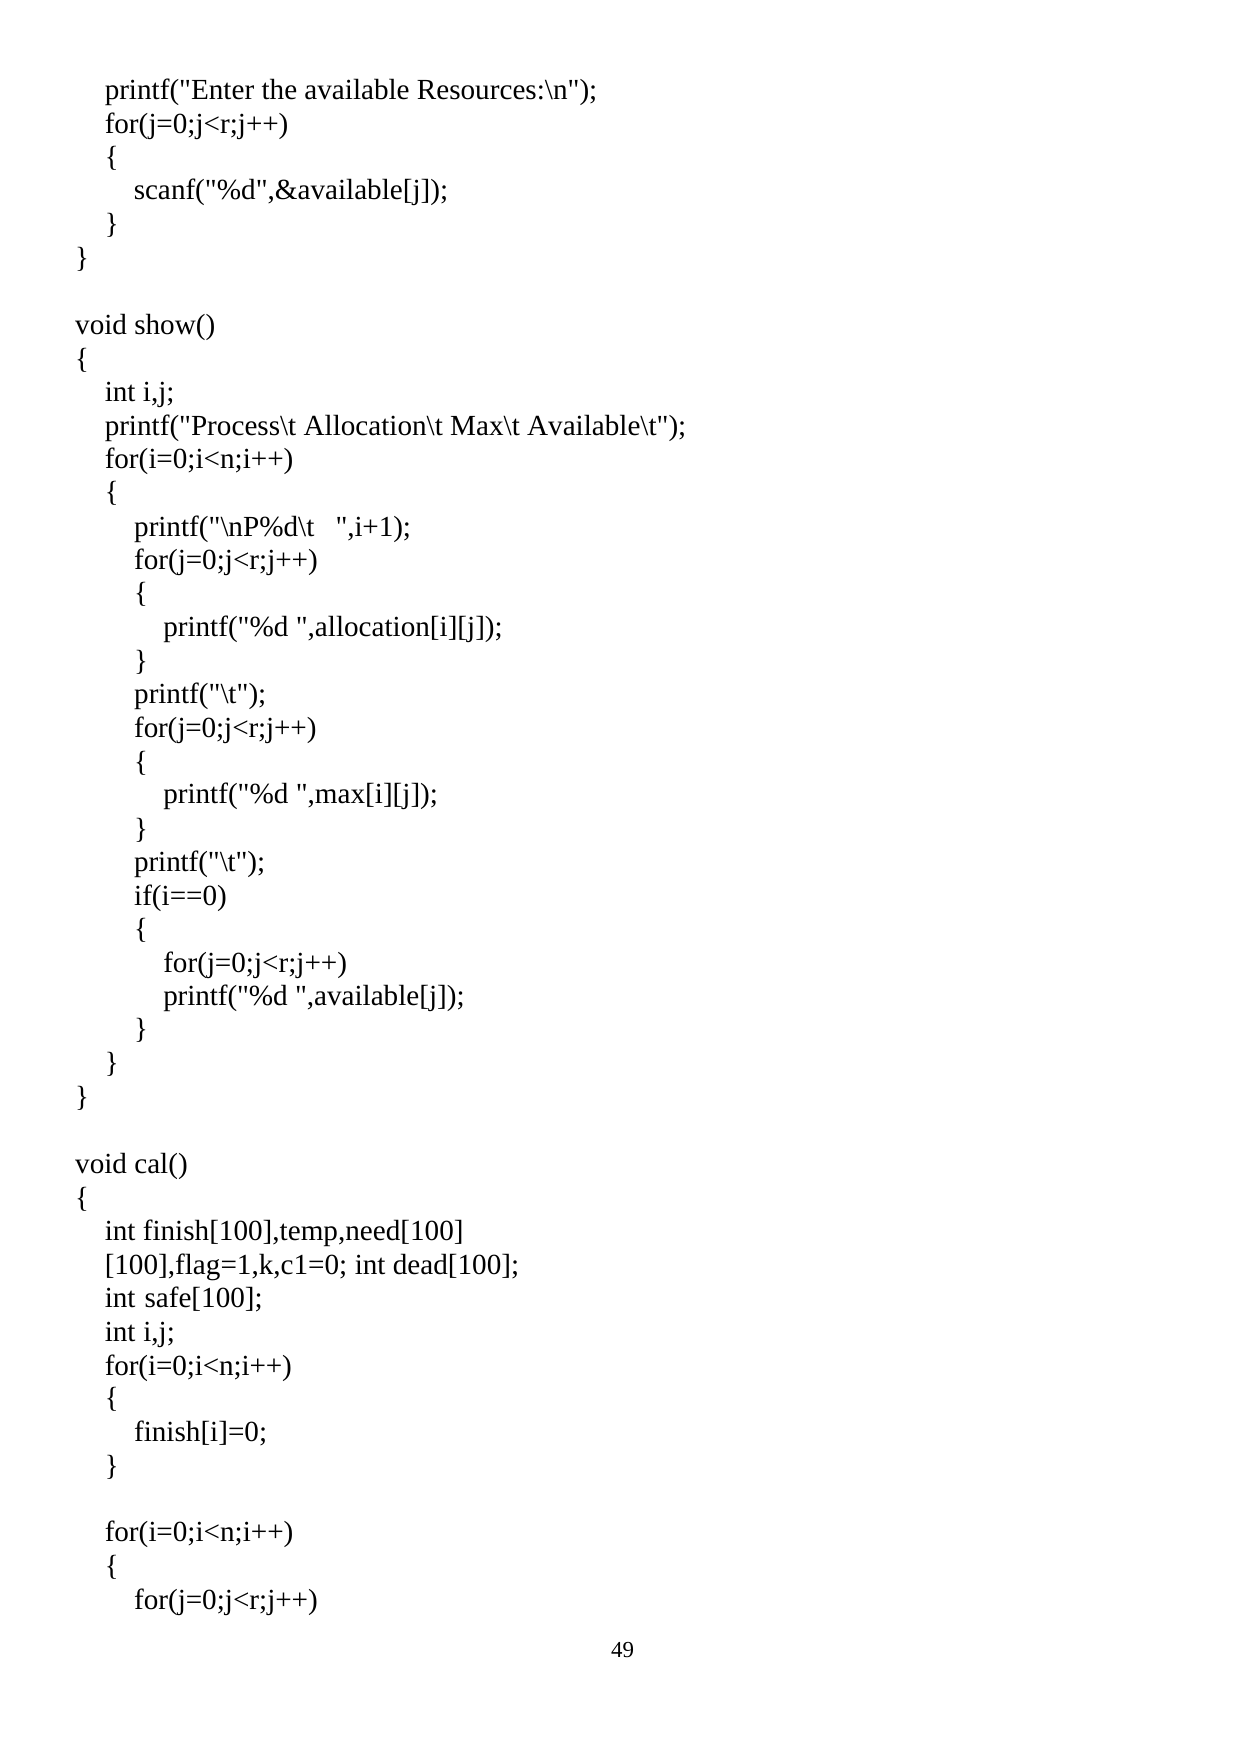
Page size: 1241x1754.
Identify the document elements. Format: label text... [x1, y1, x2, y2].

text { [104, 475, 1203, 509]
text } [134, 811, 1203, 844]
text int safe[100]; int i,j; for(i=0;i<n;i++) [104, 1281, 293, 1381]
text { [104, 1549, 1203, 1582]
text int finish[100],temp,need[100][100],flag=1,k,c1=0; int dead[100]; [104, 1213, 706, 1281]
text printf("%d ",allocation[i][j]); [163, 609, 1203, 643]
text void cal() [75, 1146, 1203, 1179]
text { [104, 1381, 1203, 1415]
text printf("Process\t Allocation\t Max\t Available\t"); for(i=0;i<n;i++) [104, 408, 688, 475]
text for(i=0;i<n;i++) [104, 1515, 1203, 1549]
text printf("\nP%d\t ",i+1); for(j=0;j<r;j++) [134, 509, 412, 576]
text } [75, 1079, 1203, 1112]
text } [104, 1448, 1203, 1482]
text { [75, 1180, 1203, 1213]
text printf("%d ",max[i][j]); [163, 777, 1203, 811]
text for(j=0;j<r;j++) [134, 1582, 1203, 1616]
text } [75, 240, 1203, 273]
text printf("\t"); for(j=0;j<r;j++) [134, 676, 318, 743]
text finish[i]=0; [134, 1415, 1203, 1448]
text printf("\t"); if(i==0) [134, 844, 267, 911]
text } [104, 1045, 1203, 1079]
text int i,j; [104, 374, 1203, 408]
text for(j=0;j<r;j++) printf("%d ",available[j]); [163, 945, 465, 1012]
text { [134, 744, 1203, 777]
text { [75, 341, 1203, 374]
text } [134, 643, 1203, 676]
text void show() [75, 307, 1203, 341]
text { [134, 576, 1203, 609]
text { [134, 911, 1203, 945]
text printf("Enter the available Resources:\n"); for(j=0;j<r;j++) [104, 72, 599, 139]
text } [104, 206, 1203, 240]
text scanf("%d",&available[j]); [133, 173, 1203, 206]
text } [134, 1012, 1203, 1045]
text { [104, 139, 1203, 173]
